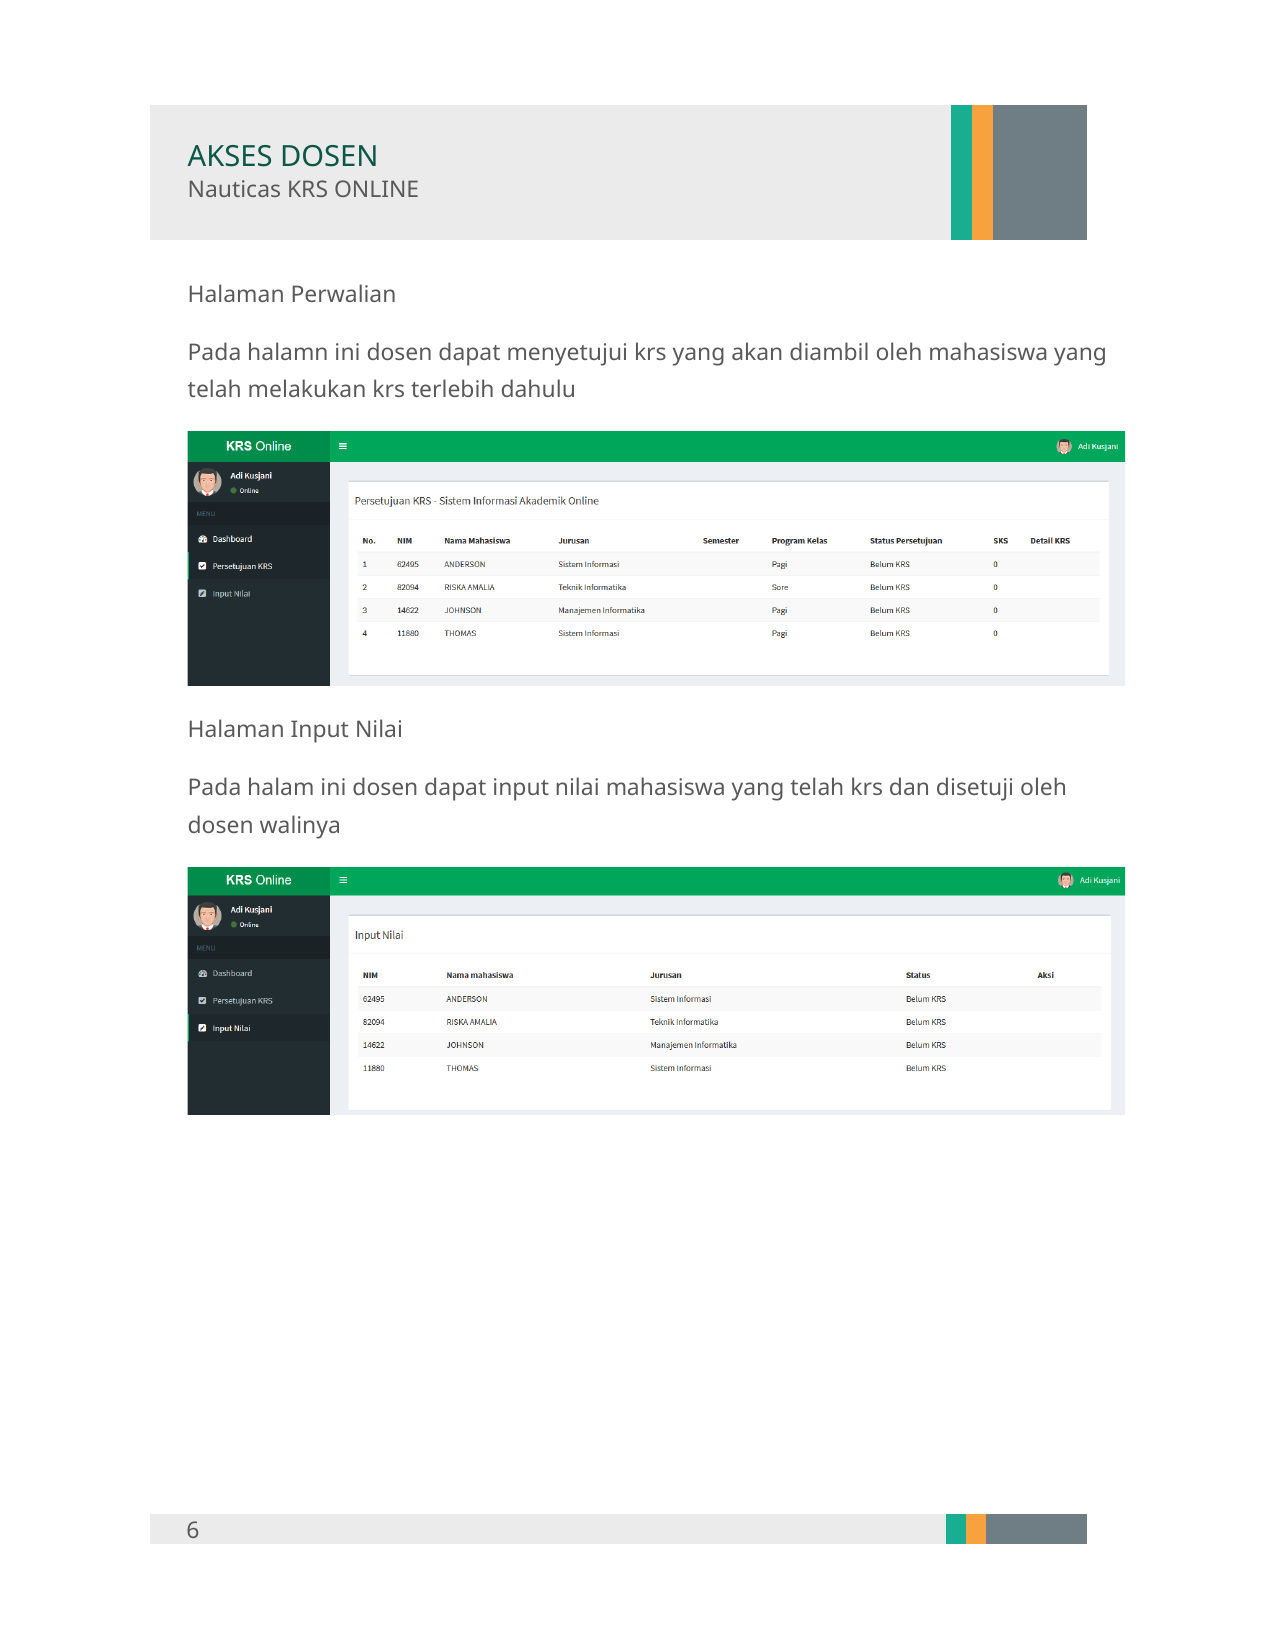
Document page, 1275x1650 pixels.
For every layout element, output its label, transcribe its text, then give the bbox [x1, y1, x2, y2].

text Halaman Perwalian [187, 277, 1125, 309]
table_header [951, 105, 972, 240]
text Pada halamn ini dosen dapat menyetujui krs yang akan diambil oleh mahasiswa yang telah melakukan krs terlebih dahulu [187, 336, 1125, 404]
text Pada halam ini dosen dapat input nilai mahasiswa yang telah krs dan disetuji oleh dosen walinya [187, 771, 1125, 840]
text Halaman Input Nilai [187, 713, 1125, 744]
table_header Nauticas KRS ONLINE [150, 105, 951, 240]
picture [187, 431, 1125, 686]
table_header [972, 105, 993, 240]
table_header [993, 105, 1087, 240]
picture [187, 867, 1125, 1115]
